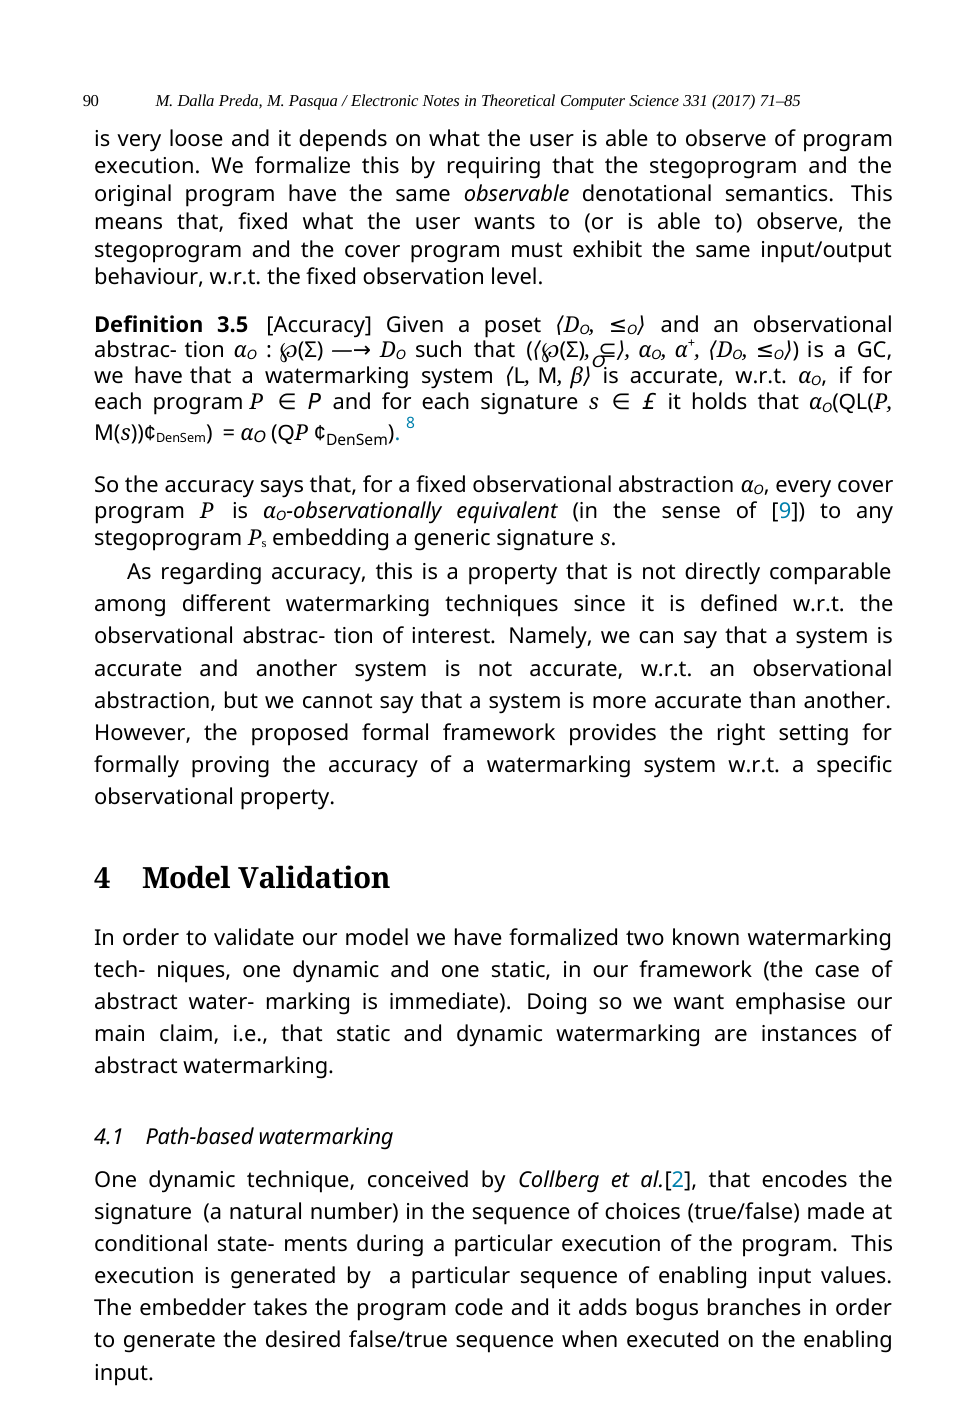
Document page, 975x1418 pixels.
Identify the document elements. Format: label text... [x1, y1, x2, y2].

text In order to validate our model we have formalized two known watermarking tech- niques, one dynamic and one static, in our framework (the case of abstract water- marking is immediate). Doing so we want emphasise our main claim, i.e., that static and dynamic watermarking are instances of abstract watermarking. [94, 921, 893, 1079]
text So the accuracy says that, for a fixed observational abstraction αO, every cover program P is αO-observationally equivalent (in the sense of [9]) to any stegoprogram Ps embedding a generic signature s. [94, 470, 893, 552]
text As regarding accuracy, this is a property that is not directly comparable among different watermarking techniques since it is defined w.r.t. the observational abstrac- tion of interest. Namely, we can say that a system is accurate and another system is not accurate, w.r.t. an observational abstraction, but we cannot say that a system is more accurate than another. However, the proposed formal framework provides the right setting for formally proving the accuracy of a watermarking system w.r.t. a specific observational property. [94, 556, 893, 811]
text One dynamic technique, conceived by Collberg et al.[2], that encodes the signature (a natural number) in the sequence of choices (true/false) made at conditional state- ments during a particular execution of the program. This execution is generated by a particular sequence of enabling input values. The embedder takes the program code and it adds bogus branches in order to generate the desired false/true sequence when executed on the enabling input. [94, 1164, 893, 1386]
text Definition 3.5 [Accuracy] Given a poset ⟨DO, ≤O⟩ and an observational abstrac- tion αO : ℘(Σ) —→ DO such that (⟨℘(Σ), ⊆⟩, αO, α+, ⟨DO, ≤O⟩) is a GC, we have that a watermarking system ⟨L, M, β⟩ is accurate, w.r.t. αO, if for each program P ∈ P and for each signature s ∈ £ it holds that αO(QL(P, M(s))¢DenSem) = αO (QP ¢DenSem). 8 [94, 311, 893, 450]
list Path-based watermarking [94, 1121, 910, 1151]
subtitle Model Validation [94, 857, 910, 897]
text is very loose and it depends on what the user is able to observe of program execution. We formalize this by requiring that the stegoprogram and the original program have the same observable denotational semantics. This means that, fixed what the user wants to (or is able to) observe, the stegoprogram and the cover program must exhibit the same input/output behaviour, w.r.t. the fixed observation level. [94, 124, 893, 290]
